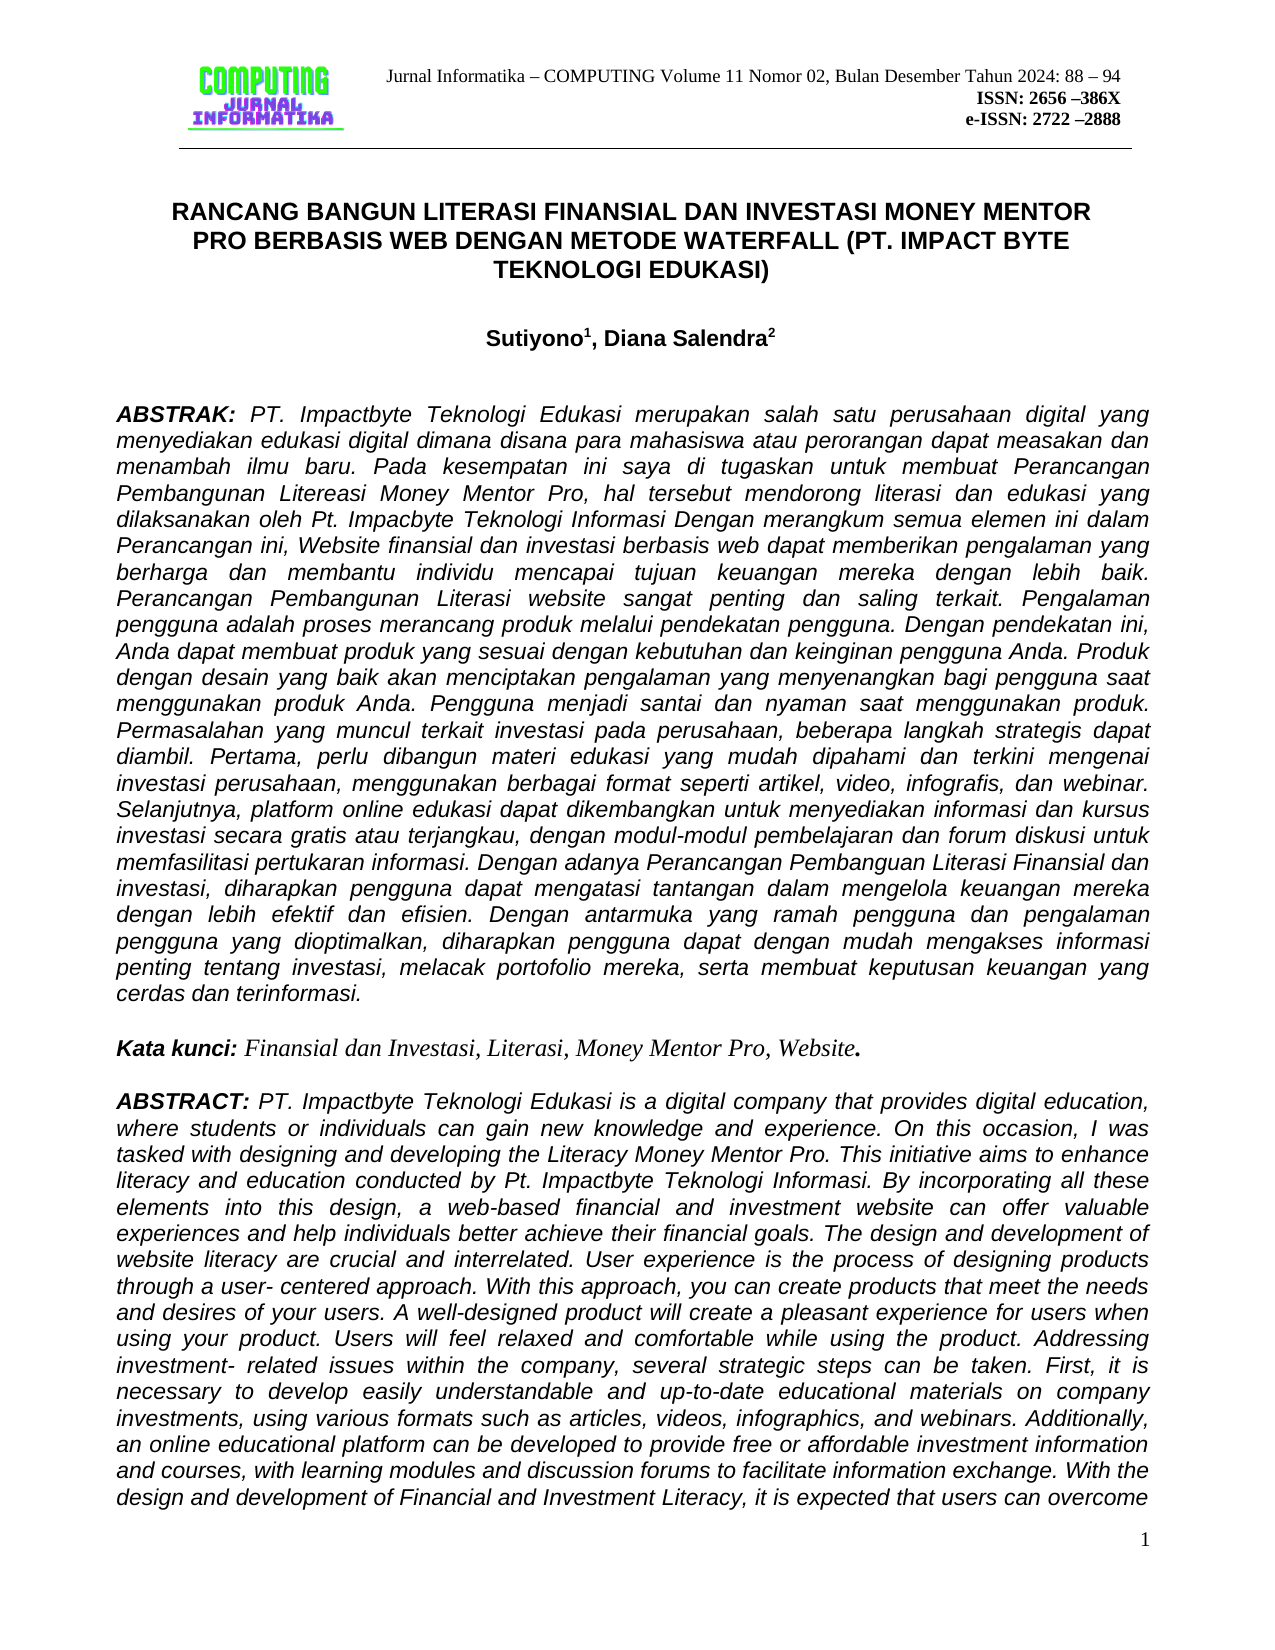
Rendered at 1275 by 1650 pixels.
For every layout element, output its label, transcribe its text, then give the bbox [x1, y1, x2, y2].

picture [187, 66, 345, 131]
title RANCANG BANGUN LITERASI FINANSIAL DAN INVESTASI MONEY MENTOR PRO BERBASIS WEB DENGAN METODE WATERFALL (PT. IMPACT BYTE TEKNOLOGI EDUKASI) [149, 197, 1113, 283]
subtitle Kata kunci: Finansial dan Investasi, Literasi, Money Mentor Pro, Website. [116, 1033, 1200, 1062]
text ABSTRAK: PT. Impactbyte Teknologi Edukasi merupakan salah satu perusahaan digital yang menyediakan edukasi digital dimana disana para mahasiswa atau perorangan dapat measakan dan menambah ilmu baru. Pada kesempatan ini saya di tugaskan untuk membuat Perancangan Pembangunan Litereasi Money Mentor Pro, hal tersebut mendorong literasi dan edukasi yang dilaksanakan oleh Pt. Impacbyte Teknologi Informasi Dengan merangkum semua elemen ini dalam Perancangan ini, Website finansial dan investasi berbasis web dapat memberikan pengalaman yang berharga dan membantu individu mencapai tujuan keuangan mereka dengan lebih baik. Perancangan Pembangunan Literasi website sangat penting dan saling terkait. Pengalaman pengguna adalah proses merancang produk melalui pendekatan pengguna. Dengan pendekatan ini, Anda dapat membuat produk yang sesuai dengan kebutuhan dan keinginan pengguna Anda. Produk dengan desain yang baik akan menciptakan pengalaman yang menyenangkan bagi pengguna saat menggunakan produk Anda. Pengguna menjadi santai dan nyaman saat menggunakan produk. Permasalahan yang muncul terkait investasi pada perusahaan, beberapa langkah strategis dapat diambil. Pertama, perlu dibangun materi edukasi yang mudah dipahami dan terkini mengenai investasi perusahaan, menggunakan berbagai format seperti artikel, video, infografis, dan webinar. Selanjutnya, platform online edukasi dapat dikembangkan untuk menyediakan informasi dan kursus investasi secara gratis atau terjangkau, dengan modul-modul pembelajaran dan forum diskusi untuk memfasilitasi pertukaran informasi. Dengan adanya Perancangan Pembanguan Literasi Finansial dan investasi, diharapkan pengguna dapat mengatasi tantangan dalam mengelola keuangan mereka dengan lebih efektif dan efisien. Dengan antarmuka yang ramah pengguna dan pengalaman pengguna yang dioptimalkan, diharapkan pengguna dapat dengan mudah mengakses informasi penting tentang investasi, melacak portofolio mereka, serta membuat keputusan keuangan yang cerdas dan terinformasi. [116, 401, 1150, 1007]
subtitle Sutiyono1, Diana Salendra2 [149, 325, 1112, 351]
